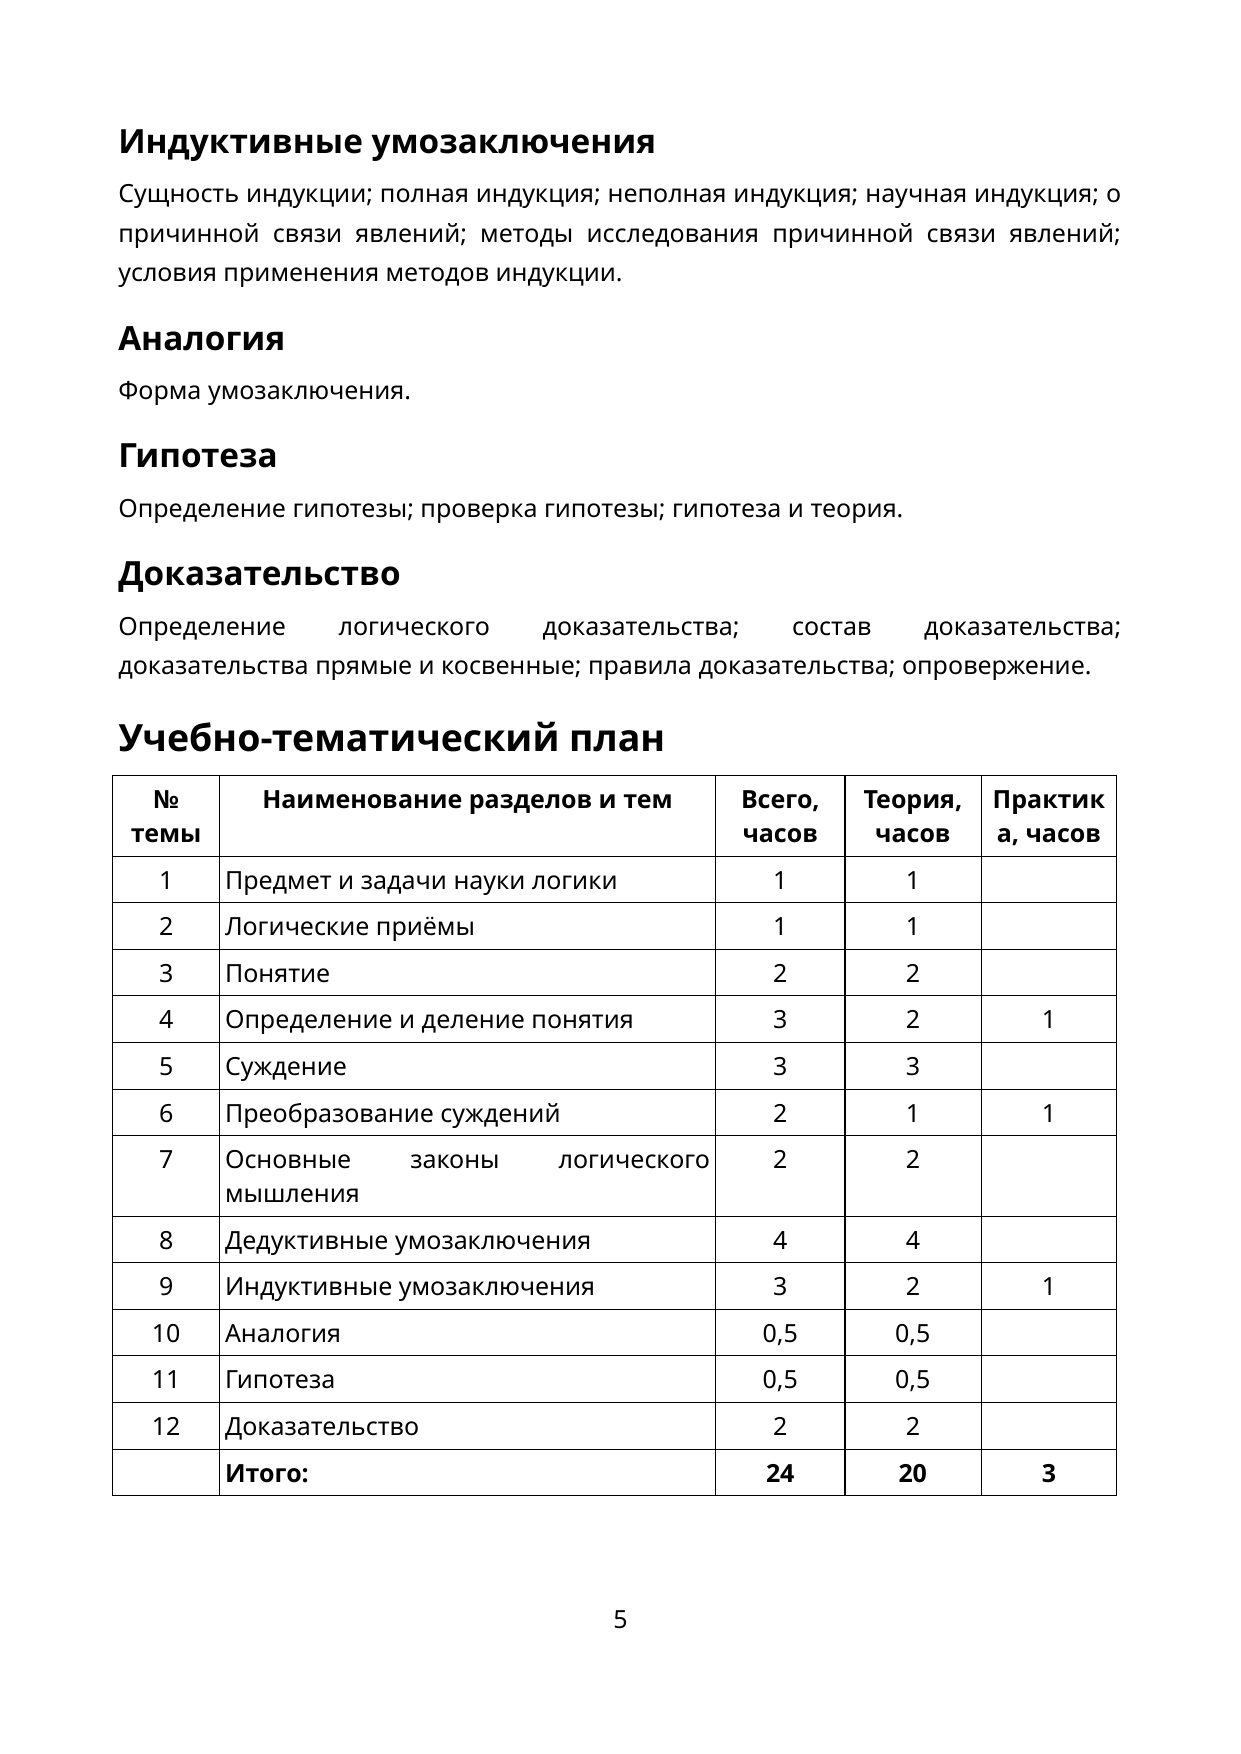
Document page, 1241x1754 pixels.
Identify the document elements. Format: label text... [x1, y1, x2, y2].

table_cell 2 [716, 950, 844, 995]
table_cell 1 [846, 903, 981, 949]
subtitle Доказательство [118, 550, 1122, 596]
text Определение гипотезы; проверка гипотезы; гипотеза и теория. [118, 490, 1122, 524]
table_cell Доказательство [220, 1403, 715, 1448]
table_cell [982, 1217, 1116, 1262]
table_header Практика, часов [982, 776, 1116, 856]
table_cell 1 [113, 857, 219, 902]
table_cell 2 [846, 1403, 981, 1448]
table_cell 2 [846, 1136, 981, 1216]
subtitle Учебно-тематический план [118, 711, 1122, 762]
table_cell Основные законы логического мышления [220, 1136, 715, 1216]
table_cell 2 [846, 1263, 981, 1309]
table_cell 1 [716, 903, 844, 949]
table_cell 2 [846, 950, 981, 995]
table_cell Понятие [220, 950, 715, 995]
table_cell 2 [846, 996, 981, 1042]
subtitle Гипотеза [118, 432, 1122, 478]
table_cell 0,5 [716, 1310, 844, 1355]
table_cell 10 [113, 1310, 219, 1355]
table_cell [982, 1043, 1116, 1088]
table_cell 1 [846, 1090, 981, 1135]
text Определение логического доказательства; состав доказательства; доказательства прямые и косвенные; правила доказательства; опровержение. [118, 608, 1122, 681]
table_cell 5 [113, 1043, 219, 1088]
table_cell 4 [716, 1217, 844, 1262]
table_cell Определение и деление понятия [220, 996, 715, 1042]
table_cell 1 [716, 857, 844, 902]
table_cell [982, 1310, 1116, 1355]
table_cell Предмет и задачи науки логики [220, 857, 715, 902]
table_cell 6 [113, 1090, 219, 1135]
table_cell 1 [846, 857, 981, 902]
table_cell 0,5 [846, 1310, 981, 1355]
table_cell [982, 1136, 1116, 1216]
table_cell Итого: [220, 1450, 715, 1495]
table_cell 7 [113, 1136, 219, 1216]
table_cell 3 [846, 1043, 981, 1088]
table_header № темы [113, 776, 219, 856]
table_cell Аналогия [220, 1310, 715, 1355]
table_cell [982, 1403, 1116, 1448]
subtitle Индуктивные умозаключения [118, 118, 1122, 163]
table_cell [982, 1356, 1116, 1402]
table_cell 0,5 [846, 1356, 981, 1402]
table_cell Логические приёмы [220, 903, 715, 949]
table_cell Суждение [220, 1043, 715, 1088]
table_cell [982, 857, 1116, 902]
table_cell 2 [113, 903, 219, 949]
table_cell 3 [982, 1450, 1116, 1495]
table_cell 20 [846, 1450, 981, 1495]
table_cell 0,5 [716, 1356, 844, 1402]
table_cell 3 [113, 950, 219, 995]
table_cell 4 [846, 1217, 981, 1262]
table_cell 3 [716, 1263, 844, 1309]
table_cell 9 [113, 1263, 219, 1309]
table_cell 3 [716, 1043, 844, 1088]
table_cell 2 [716, 1136, 844, 1216]
table_cell 3 [716, 996, 844, 1042]
table_cell [982, 903, 1116, 949]
subtitle Аналогия [118, 314, 1122, 360]
table_header Теория, часов [846, 776, 981, 856]
table_cell Гипотеза [220, 1356, 715, 1402]
table_cell 2 [716, 1403, 844, 1448]
text Форма умозаключения. [118, 372, 1122, 406]
table_header Всего, часов [716, 776, 844, 856]
table_cell 24 [716, 1450, 844, 1495]
table_cell 4 [113, 996, 219, 1042]
table_cell Индуктивные умозаключения [220, 1263, 715, 1309]
table_cell [113, 1450, 219, 1495]
table_cell 2 [716, 1090, 844, 1135]
table_cell 1 [982, 1263, 1116, 1309]
table_cell 1 [982, 996, 1116, 1042]
table_cell 8 [113, 1217, 219, 1262]
table_cell 1 [982, 1090, 1116, 1135]
table_cell Преобразование суждений [220, 1090, 715, 1135]
table_cell 11 [113, 1356, 219, 1402]
table_cell Дедуктивные умозаключения [220, 1217, 715, 1262]
table_cell [982, 950, 1116, 995]
table_cell 12 [113, 1403, 219, 1448]
table_header Наименование разделов и тем [220, 776, 715, 856]
